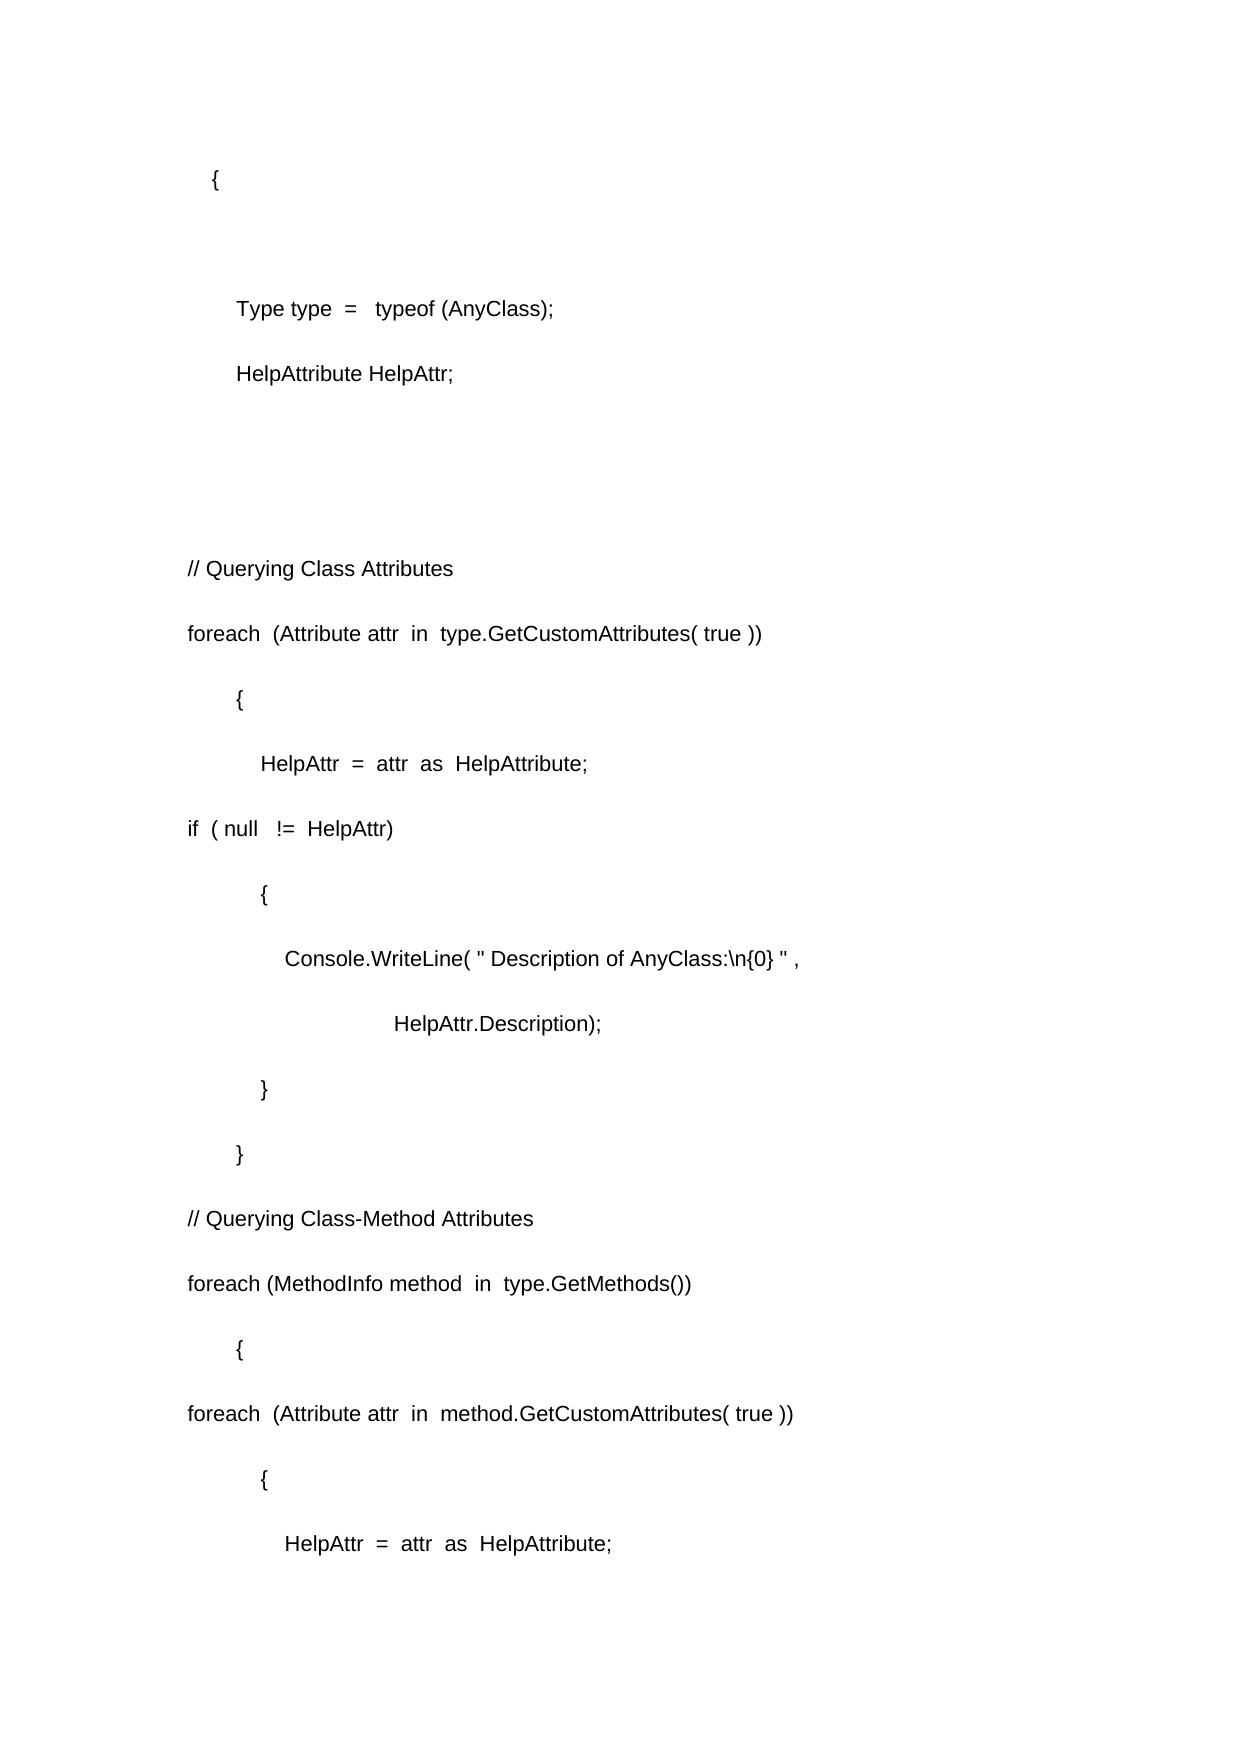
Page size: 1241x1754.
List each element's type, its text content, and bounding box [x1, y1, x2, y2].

text { [187, 877, 1053, 909]
text Console.WriteLine( " Description of AnyClass:\n{0} " , [187, 942, 1053, 974]
text // Querying Class Attributes [187, 552, 1053, 584]
text Type type = typeof (AnyClass); [187, 292, 1053, 324]
text foreach (Attribute attr in method.GetCustomAttributes( true )) [187, 1397, 1053, 1429]
text // Querying Class-Method Attributes [187, 1202, 1053, 1234]
text HelpAttr.Description); [187, 1007, 1053, 1039]
text HelpAttribute HelpAttr; [187, 357, 1053, 389]
text { [187, 162, 1053, 194]
text foreach (MethodInfo method in type.GetMethods()) [187, 1267, 1053, 1299]
text } [187, 1137, 1053, 1169]
text HelpAttr = attr as HelpAttribute; [187, 747, 1053, 779]
text { [187, 1462, 1053, 1494]
text { [187, 1332, 1053, 1364]
text HelpAttr = attr as HelpAttribute; [187, 1527, 1053, 1559]
text } [187, 1072, 1053, 1104]
text if ( null != HelpAttr) [187, 812, 1053, 844]
text { [187, 682, 1053, 714]
text foreach (Attribute attr in type.GetCustomAttributes( true )) [187, 617, 1053, 649]
